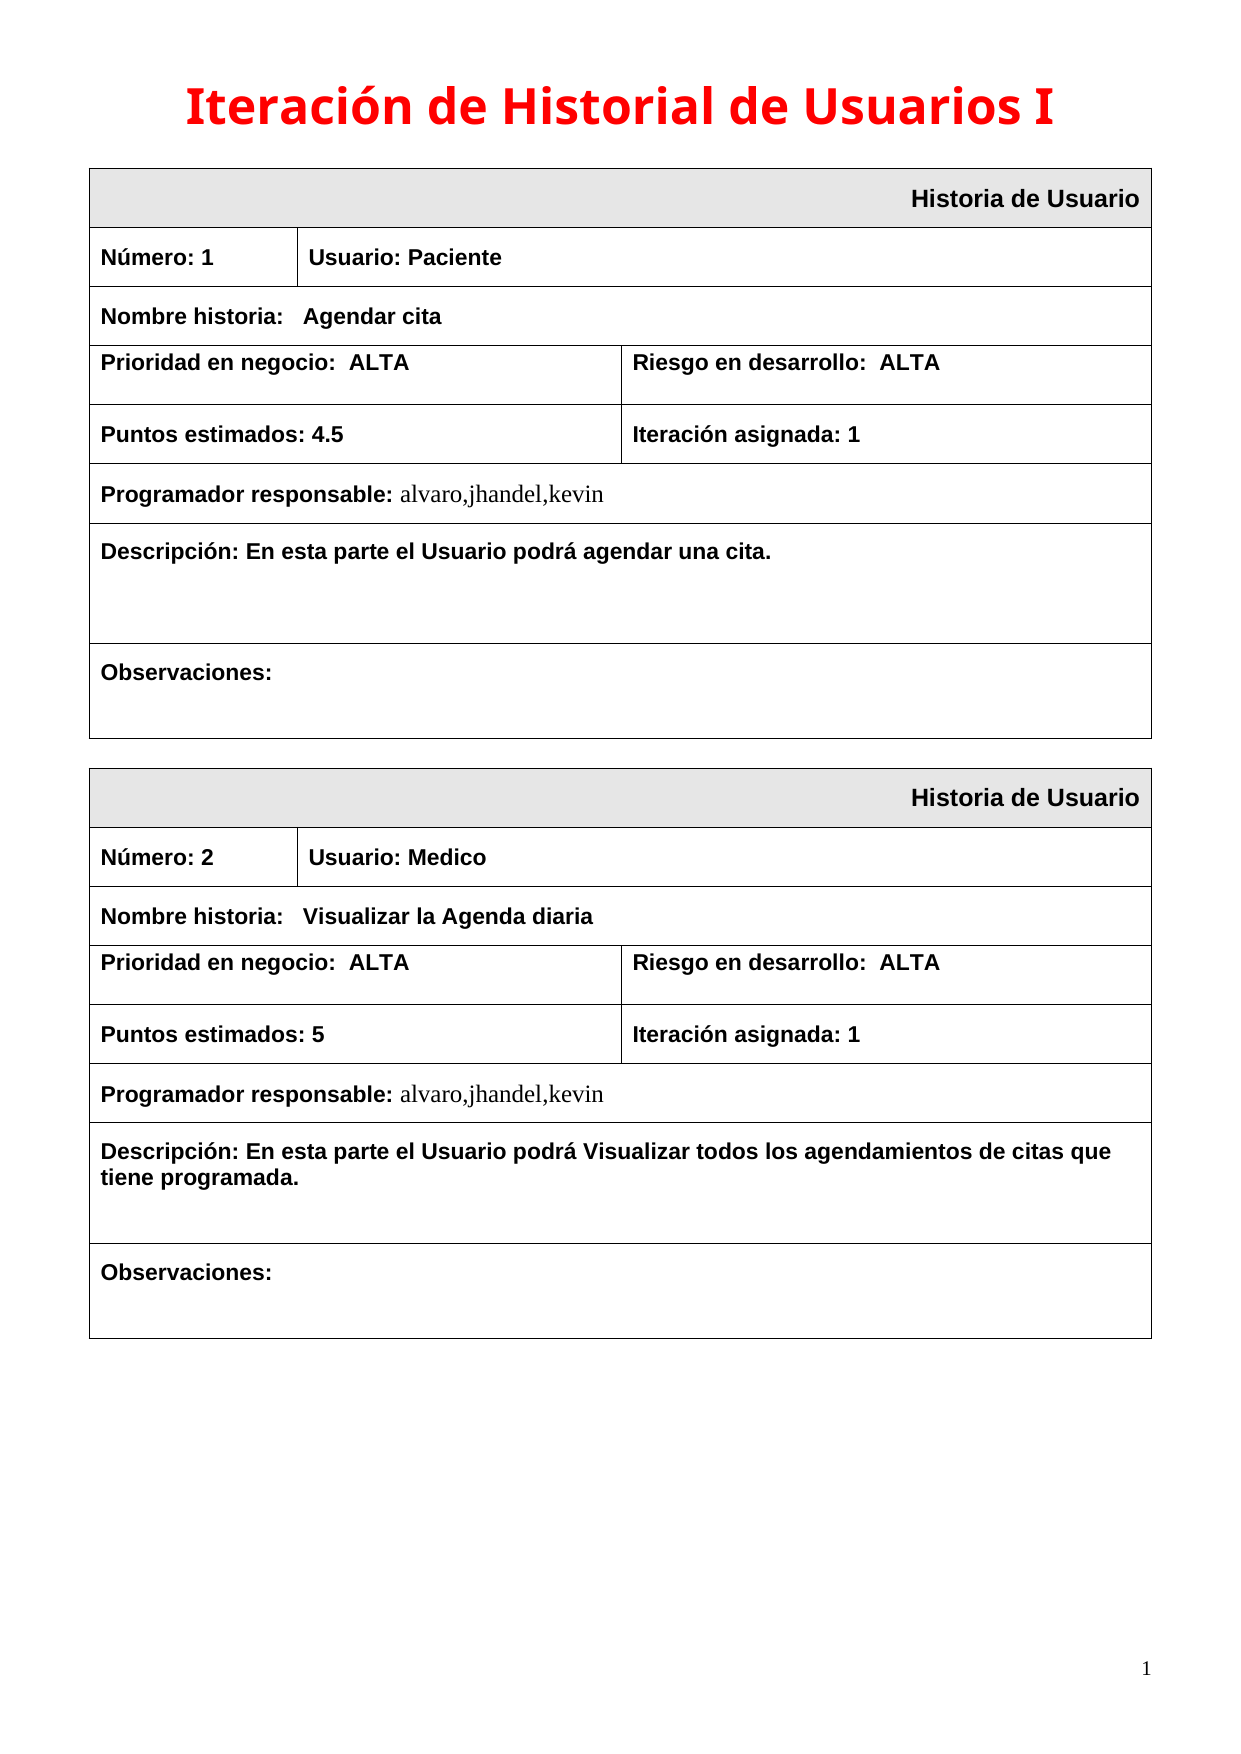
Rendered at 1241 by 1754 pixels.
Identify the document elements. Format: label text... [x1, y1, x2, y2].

table_cell Iteración asignada: 1 [622, 1005, 1151, 1063]
table_cell Riesgo en desarrollo: ALTA [622, 946, 1151, 1004]
table_cell Puntos estimados: 5 [90, 1005, 621, 1063]
table_cell Usuario: Medico [298, 828, 1151, 886]
text Iteración de Historial de Usuarios I [89, 71, 1152, 139]
table_cell Iteración asignada: 1 [622, 405, 1151, 463]
table_cell Nombre historia: Agendar cita [90, 287, 1151, 345]
table_cell Usuario: Paciente [298, 228, 1151, 286]
table_cell Puntos estimados: 4.5 [90, 405, 621, 463]
table_cell Observaciones: [90, 644, 1151, 738]
table_cell Número: 2 [90, 828, 297, 886]
table_cell Riesgo en desarrollo: ALTA [622, 346, 1151, 404]
table_cell Nombre historia: Visualizar la Agenda diaria [90, 887, 1151, 945]
table_cell Número: 1 [90, 228, 297, 286]
table_cell Programador responsable: alvaro,jhandel,kevin [90, 1064, 1151, 1122]
table_cell Prioridad en negocio: ALTA [90, 346, 621, 404]
table_header Historia de Usuario [90, 169, 1151, 227]
table_cell Descripción: En esta parte el Usuario podrá Visualizar todos los agendamientos de citas que tiene programada. [90, 1123, 1151, 1243]
table_cell Observaciones: [90, 1244, 1151, 1337]
table_cell Prioridad en negocio: ALTA [90, 946, 621, 1004]
table_cell Descripción: En esta parte el Usuario podrá agendar una cita. [90, 524, 1151, 643]
table_cell Programador responsable: alvaro,jhandel,kevin [90, 464, 1151, 522]
table_header Historia de Usuario [90, 769, 1151, 827]
